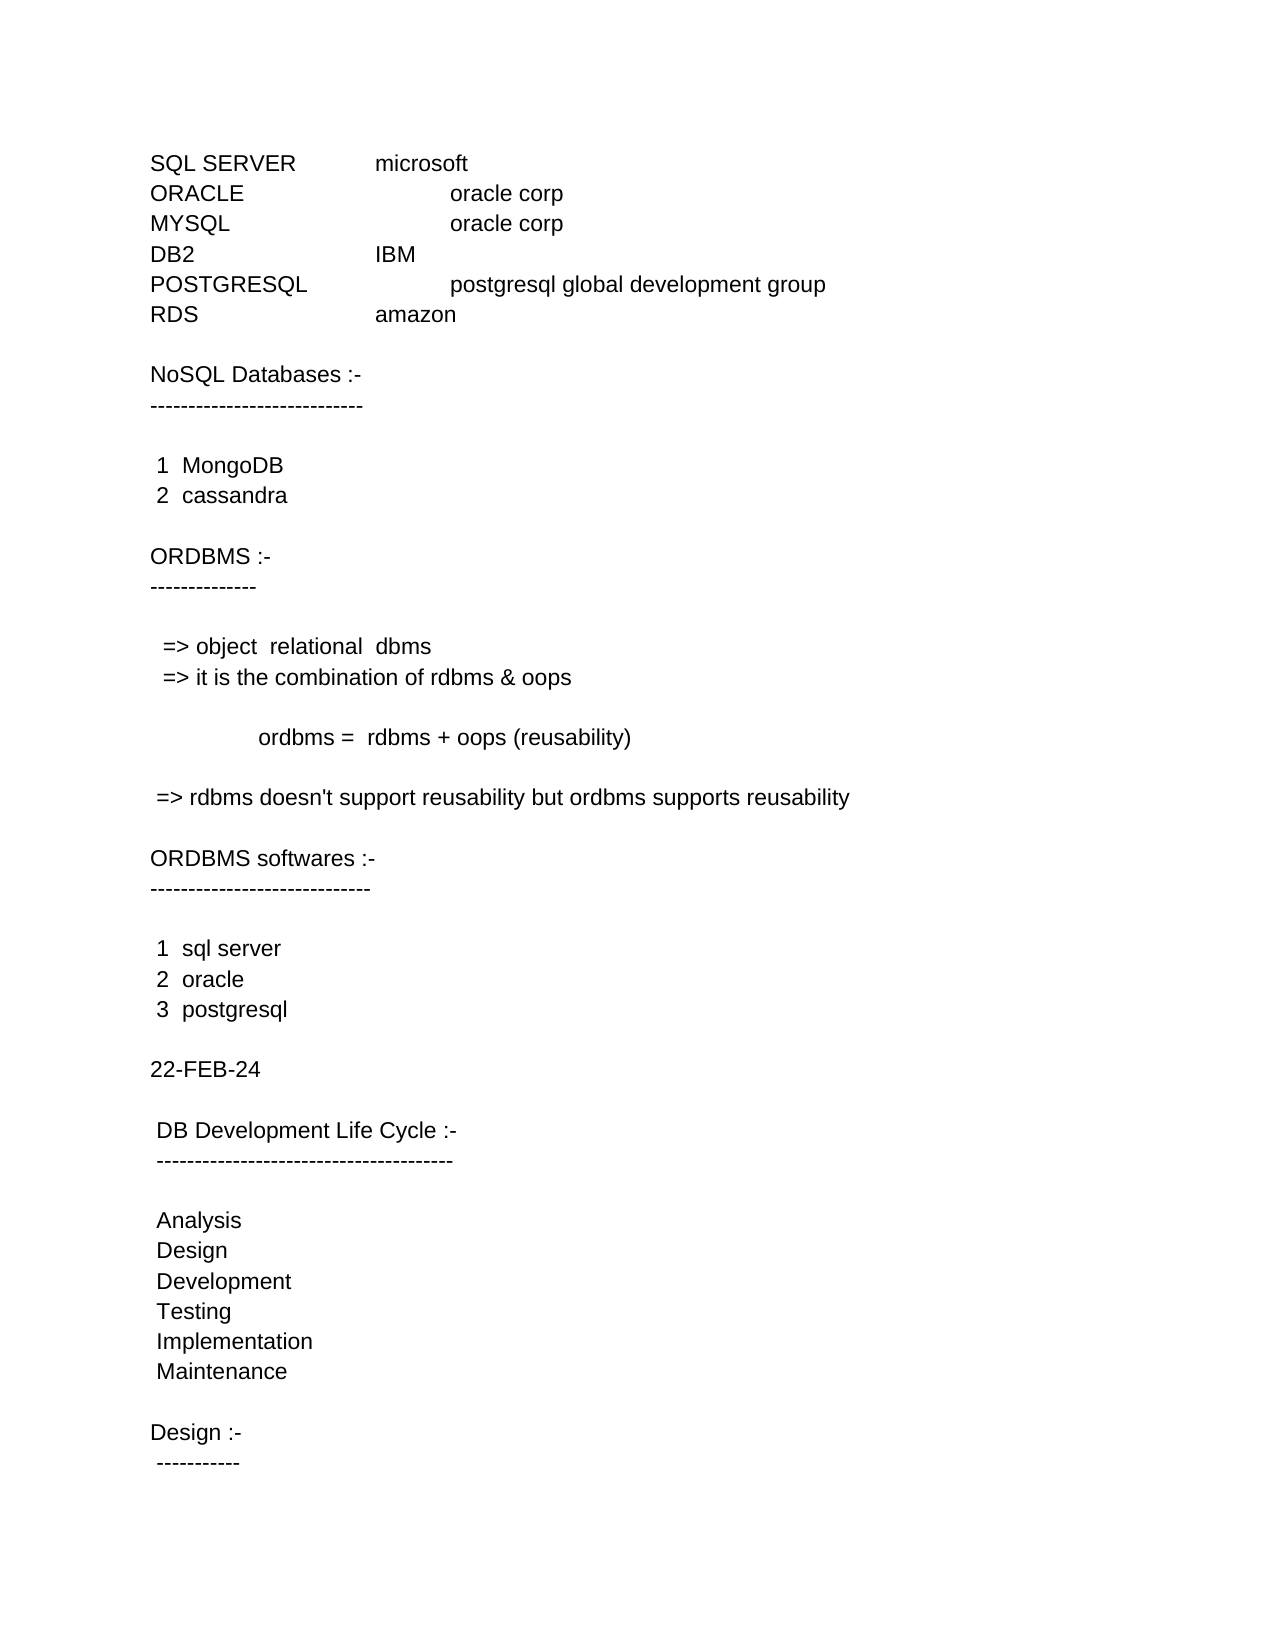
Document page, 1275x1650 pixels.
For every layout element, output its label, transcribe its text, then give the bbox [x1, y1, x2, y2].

text 2 cassandra [150, 482, 1125, 509]
text Analysis [150, 1207, 1125, 1234]
text Maintenance [150, 1358, 1125, 1385]
text POSTGRESQL postgresql global development group [150, 271, 1125, 297]
text 2 oracle [150, 966, 1125, 992]
text Design :- [150, 1419, 1125, 1445]
text 3 postgresql [150, 996, 1125, 1022]
text DB2 IBM [150, 241, 1125, 267]
text ORDBMS :- [150, 543, 1125, 569]
text 1 sql server [150, 935, 1125, 962]
text ORACLE oracle corp [150, 180, 1125, 207]
text DB Development Life Cycle :- [150, 1117, 1125, 1143]
text MYSQL oracle corp [150, 210, 1125, 237]
text 1 MongoDB [150, 452, 1125, 478]
text -------------- [150, 573, 1125, 599]
text RDS amazon [150, 301, 1125, 327]
text ---------------------------- [150, 392, 1125, 418]
text --------------------------------------- [150, 1147, 1125, 1173]
text => it is the combination of rdbms & oops [150, 663, 1125, 690]
text NoSQL Databases :- [150, 361, 1125, 388]
text => rdbms doesn't support reusability but ordbms supports reusability [150, 784, 1125, 811]
text Development [150, 1268, 1125, 1294]
text ----------- [150, 1449, 1125, 1475]
text Testing [150, 1298, 1125, 1324]
text SQL SERVER microsoft [150, 150, 1125, 176]
text => object relational dbms [150, 633, 1125, 660]
text ORDBMS softwares :- [150, 845, 1125, 871]
text ordbms = rdbms + oops (reusability) [150, 724, 1125, 750]
text Design [150, 1237, 1125, 1264]
text Implementation [150, 1328, 1125, 1354]
text 22-FEB-24 [150, 1056, 1125, 1083]
text ----------------------------- [150, 875, 1125, 901]
